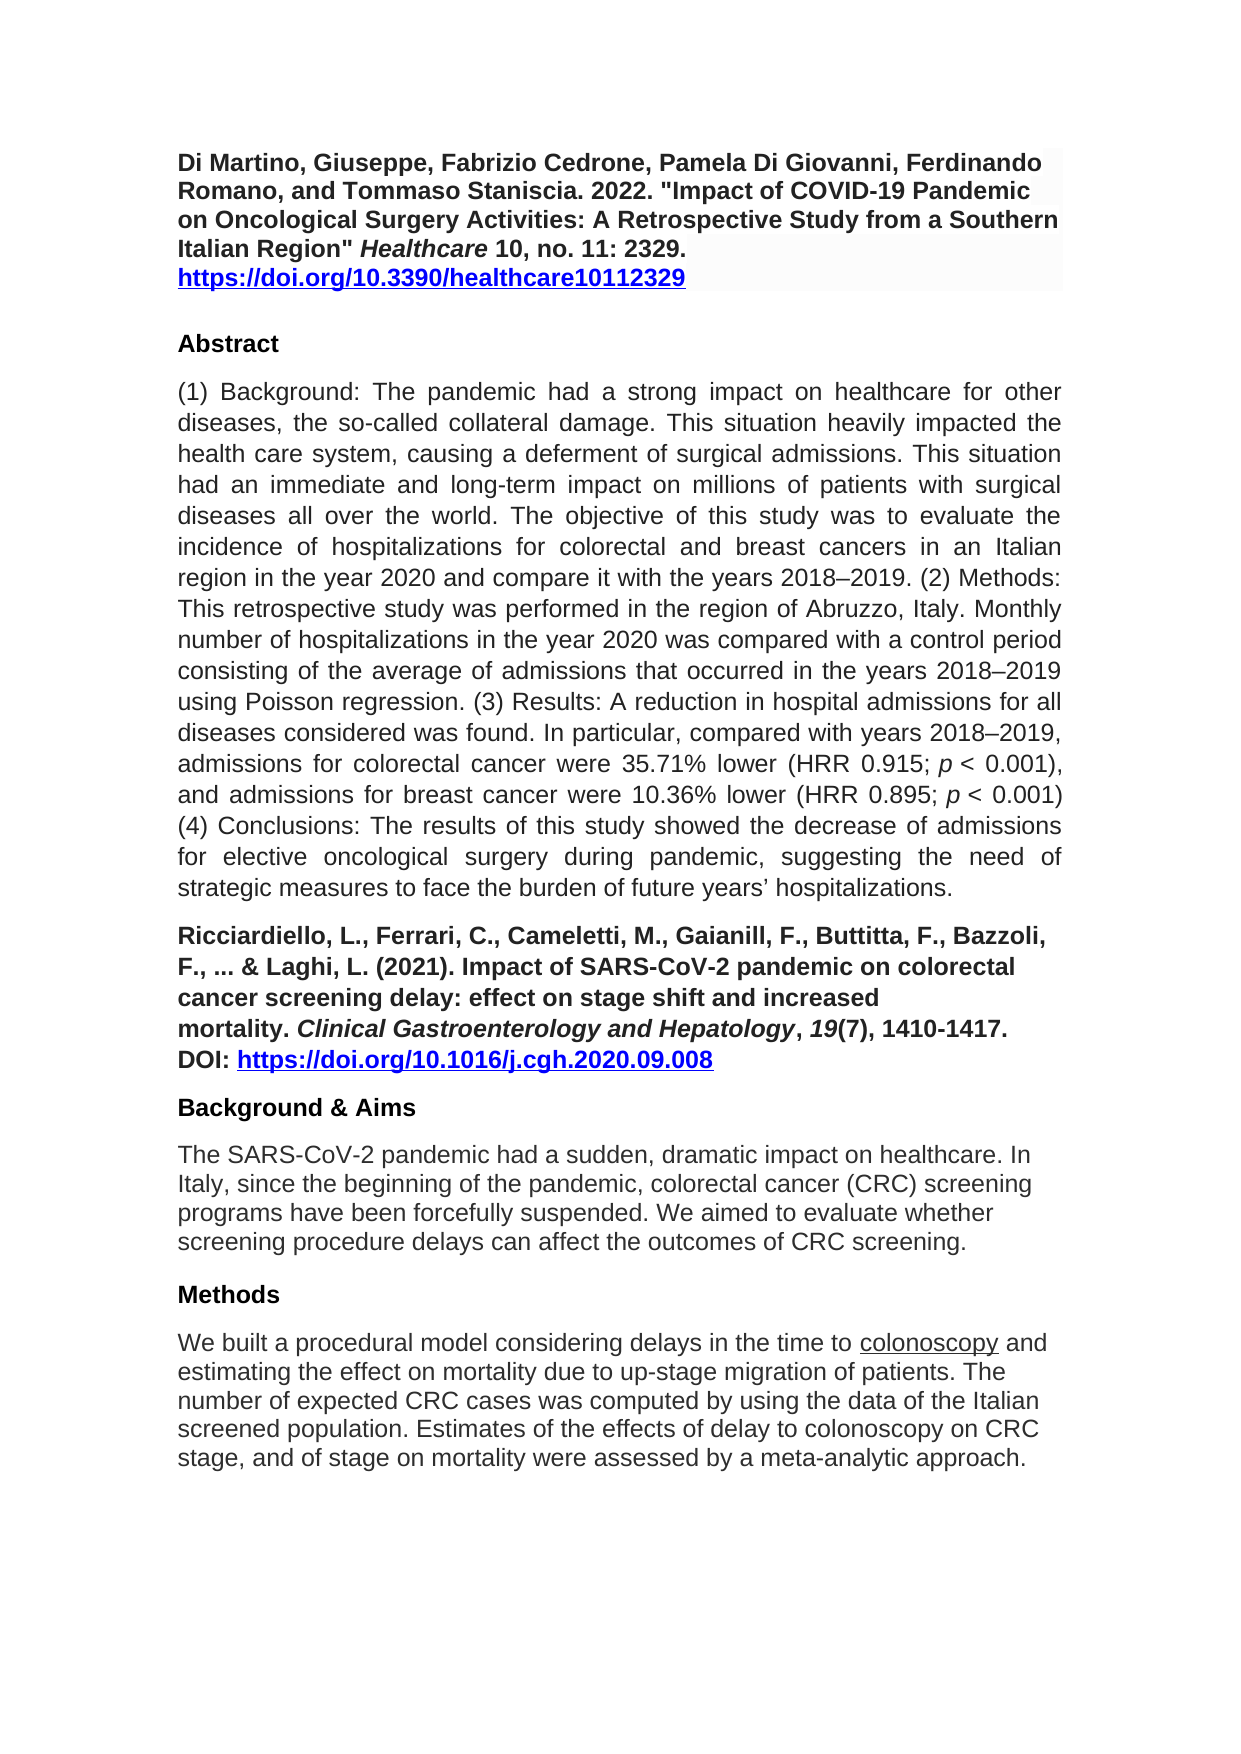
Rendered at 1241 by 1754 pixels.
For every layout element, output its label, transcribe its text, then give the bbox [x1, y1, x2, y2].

text Ricciardiello, L., Ferrari, C., Cameletti, M., Gaianill, F., Buttitta, F., Bazzoli, F., ... & Laghi, L. (2021). Impact of SARS-CoV-2 pandemic on colorectal cancer screening delay: effect on stage shift and increased mortality. Clinical Gastroenterology and Hepatology, 19(7), 1410-1417. DOI: https://doi.org/10.1016/j.cgh.2020.09.008 [177, 921, 1063, 1074]
text Background & Aims [177, 1093, 1063, 1122]
text Abstract [177, 329, 1063, 358]
text Methods [177, 1281, 1063, 1309]
text Di Martino, Giuseppe, Fabrizio Cedrone, Pamela Di Giovanni, Ferdinando Romano, and Tommaso Staniscia. 2022. "Impact of COVID-19 Pandemic on Oncological Surgery Activities: A Retrospective Study from a Southern Italian Region" Healthcare 10, no. 11: 2329. https://doi.org/10.3390/healthcare10112329 [686, 148, 1063, 291]
text We built a procedural model considering delays in the time to colonoscopy and estimating the effect on mortality due to up-stage migration of patients. The number of expected CRC cases was computed by using the data of the Italian screened population. Estimates of the effects of delay to colonoscopy on CRC stage, and of stage on mortality were assessed by a meta-analytic approach. [177, 1328, 1063, 1472]
text (1) Background: The pandemic had a strong impact on healthcare for other diseases, the so-called collateral damage. This situation heavily impacted the health care system, causing a deferment of surgical admissions. This situation had an immediate and long-term impact on millions of patients with surgical diseases all over the world. The objective of this study was to evaluate the incidence of hospitalizations for colorectal and breast cancers in an Italian region in the year 2020 and compare it with the years 2018–2019. (2) Methods: This retrospective study was performed in the region of Abruzzo, Italy. Monthly number of hospitalizations in the year 2020 was compared with a control period consisting of the average of admissions that occurred in the years 2018–2019 using Poisson regression. (3) Results: A reduction in hospital admissions for all diseases considered was found. In particular, compared with years 2018–2019, admissions for colorectal cancer were 35.71% lower (HRR 0.915; p < 0.001), and admissions for breast cancer were 10.36% lower (HRR 0.895; p < 0.001) (4) Conclusions: The results of this study showed the decrease of admissions for elective oncological surgery during pandemic, suggesting the need of strategic measures to face the burden of future years’ hospitalizations. [177, 377, 1063, 902]
text The SARS-CoV-2 pandemic had a sudden, dramatic impact on healthcare. In Italy, since the beginning of the pandemic, colorectal cancer (CRC) screening programs have been forcefully suspended. We aimed to evaluate whether screening procedure delays can affect the outcomes of CRC screening. [177, 1141, 1063, 1256]
